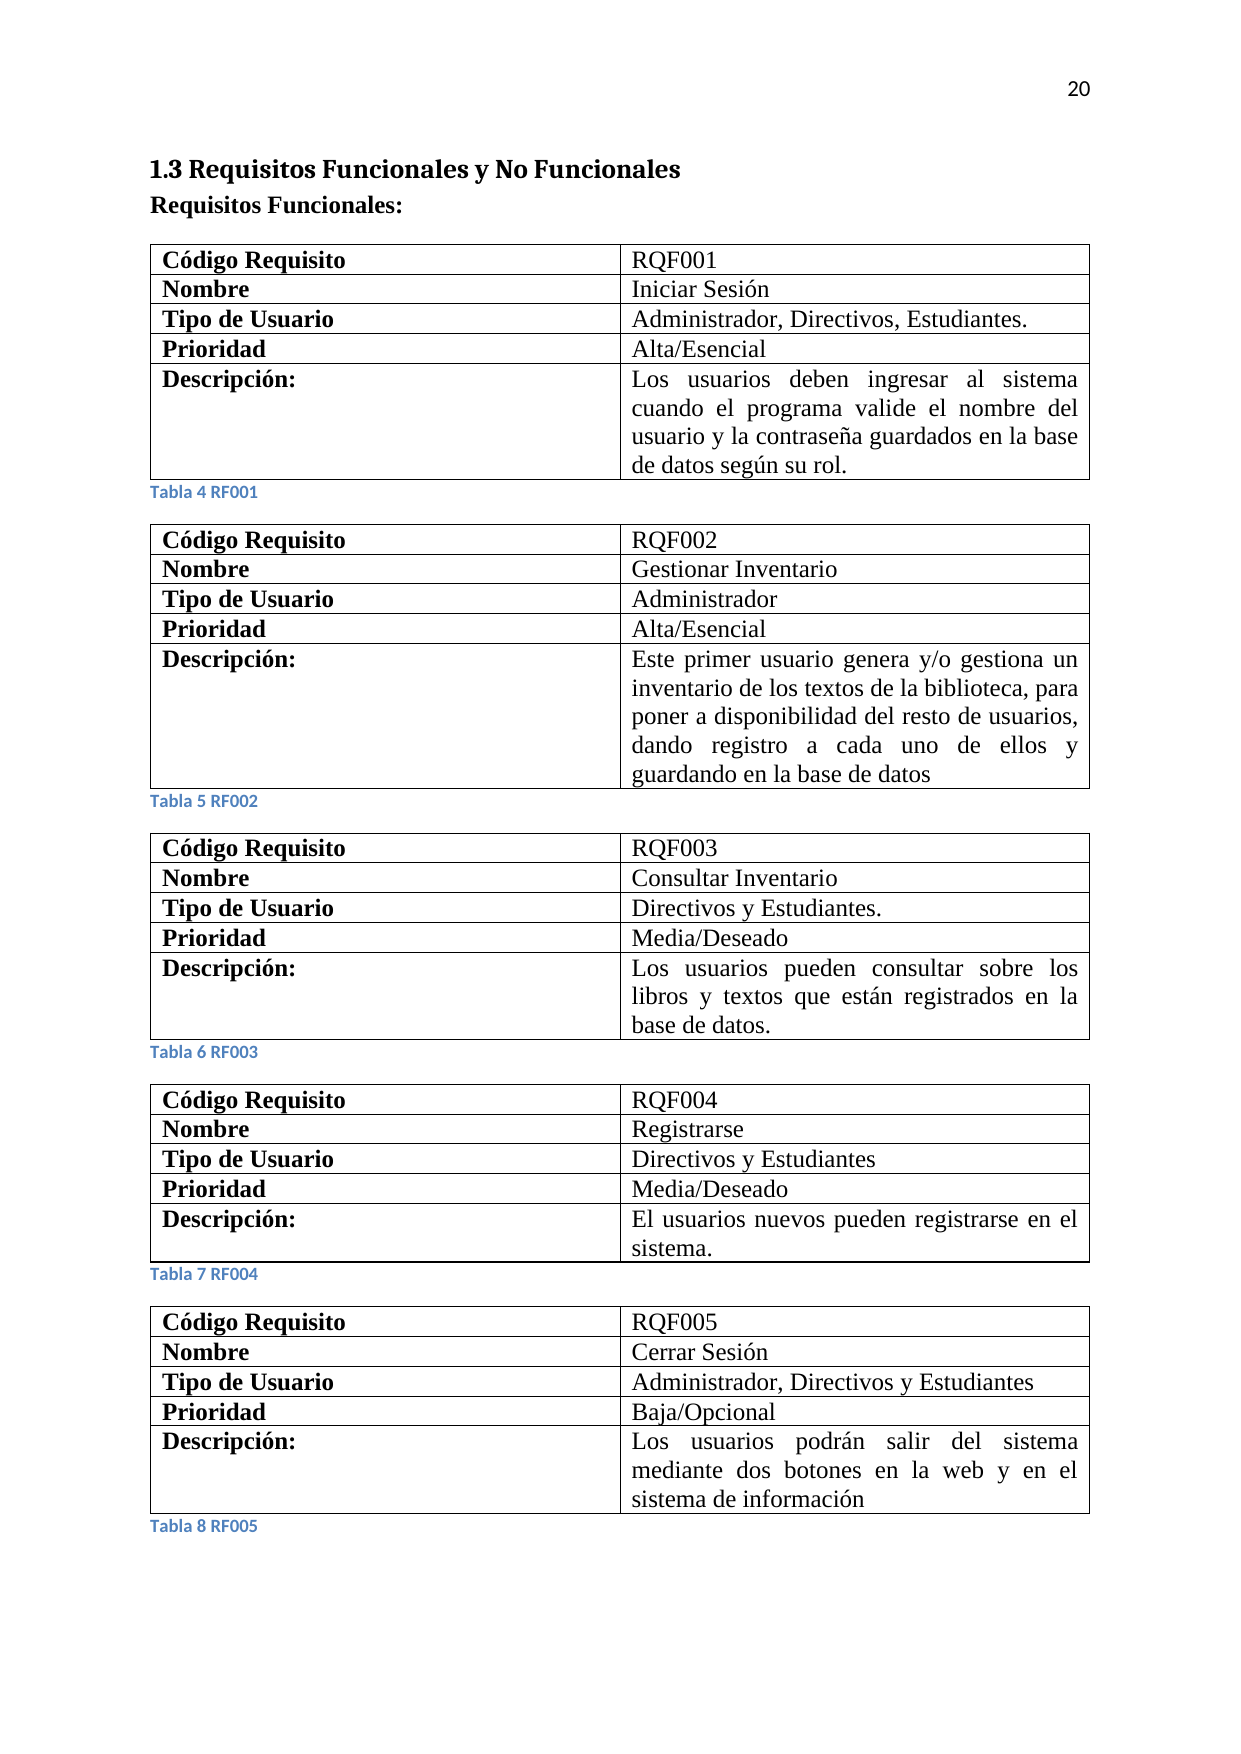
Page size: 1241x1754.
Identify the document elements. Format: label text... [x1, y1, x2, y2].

text Tabla 7 RF004 [150, 1263, 1090, 1285]
table_cell Baja/Opcional [621, 1397, 1089, 1425]
table_cell Prioridad [151, 1174, 620, 1203]
table_cell Tipo de Usuario [151, 1144, 620, 1173]
table_cell El usuarios nuevos pueden registrarse en el sistema. [621, 1204, 1089, 1261]
table_header RQF005 [621, 1307, 1089, 1336]
table_cell Nombre [151, 555, 620, 583]
table_cell Nombre [151, 863, 620, 892]
text Tabla 6 RF003 [150, 1040, 1090, 1063]
table_cell Los usuarios pueden consultar sobre los libros y textos que están registrados en la base de datos. [621, 953, 1089, 1039]
table_cell Descripción: [151, 1426, 620, 1513]
table_cell Prioridad [151, 923, 620, 952]
table_cell Tipo de Usuario [151, 893, 620, 922]
table_cell Tipo de Usuario [151, 584, 620, 613]
table_header Código Requisito [151, 525, 620, 553]
table_cell Consultar Inventario [621, 863, 1089, 892]
table_header Código Requisito [151, 834, 620, 862]
text Tabla 8 RF005 [150, 1514, 1090, 1537]
subtitle 1.3 Requisitos Funcionales y No Funcionales [150, 154, 1090, 185]
table_cell Iniciar Sesión [621, 275, 1089, 303]
table_cell Nombre [151, 1337, 620, 1366]
table_cell Descripción: [151, 644, 620, 788]
table_header RQF004 [621, 1085, 1089, 1113]
table_header RQF003 [621, 834, 1089, 862]
table_header RQF001 [621, 245, 1089, 273]
text Tabla 5 RF002 [150, 789, 1090, 812]
table_cell Los usuarios deben ingresar al sistema cuando el programa valide el nombre del usuario y la contraseña guardados en la base de datos según su rol. [621, 364, 1089, 479]
table_header Código Requisito [151, 1307, 620, 1336]
table_cell Administrador, Directivos y Estudiantes [621, 1367, 1089, 1396]
table_cell Directivos y Estudiantes. [621, 893, 1089, 922]
table_cell Registrarse [621, 1115, 1089, 1143]
table_cell Media/Deseado [621, 923, 1089, 952]
table_cell Prioridad [151, 1397, 620, 1425]
table_cell Alta/Esencial [621, 614, 1089, 643]
table_cell Alta/Esencial [621, 334, 1089, 363]
table_cell Administrador, Directivos, Estudiantes. [621, 304, 1089, 333]
table_cell Administrador [621, 584, 1089, 613]
table_cell Descripción: [151, 953, 620, 1039]
table_header RQF002 [621, 525, 1089, 553]
table_cell Cerrar Sesión [621, 1337, 1089, 1366]
text Requisitos Funcionales: [150, 190, 1090, 219]
table_cell Nombre [151, 275, 620, 303]
table_cell Prioridad [151, 614, 620, 643]
table_cell Prioridad [151, 334, 620, 363]
table_cell Este primer usuario genera y/o gestiona un inventario de los textos de la biblioteca, para poner a disponibilidad del resto de usuarios, dando registro a cada uno de ellos y guardando en la base de datos [621, 644, 1089, 788]
table_cell Tipo de Usuario [151, 1367, 620, 1396]
text Tabla 4 RF001 [150, 480, 1090, 503]
table_header Código Requisito [151, 245, 620, 273]
table_cell Descripción: [151, 364, 620, 479]
table_cell Media/Deseado [621, 1174, 1089, 1203]
table_cell Tipo de Usuario [151, 304, 620, 333]
table_cell Los usuarios podrán salir del sistema mediante dos botones en la web y en el sistema de información [621, 1426, 1089, 1513]
table_header Código Requisito [151, 1085, 620, 1113]
table_cell Directivos y Estudiantes [621, 1144, 1089, 1173]
table_cell Nombre [151, 1115, 620, 1143]
table_cell Descripción: [151, 1204, 620, 1261]
table_cell Gestionar Inventario [621, 555, 1089, 583]
